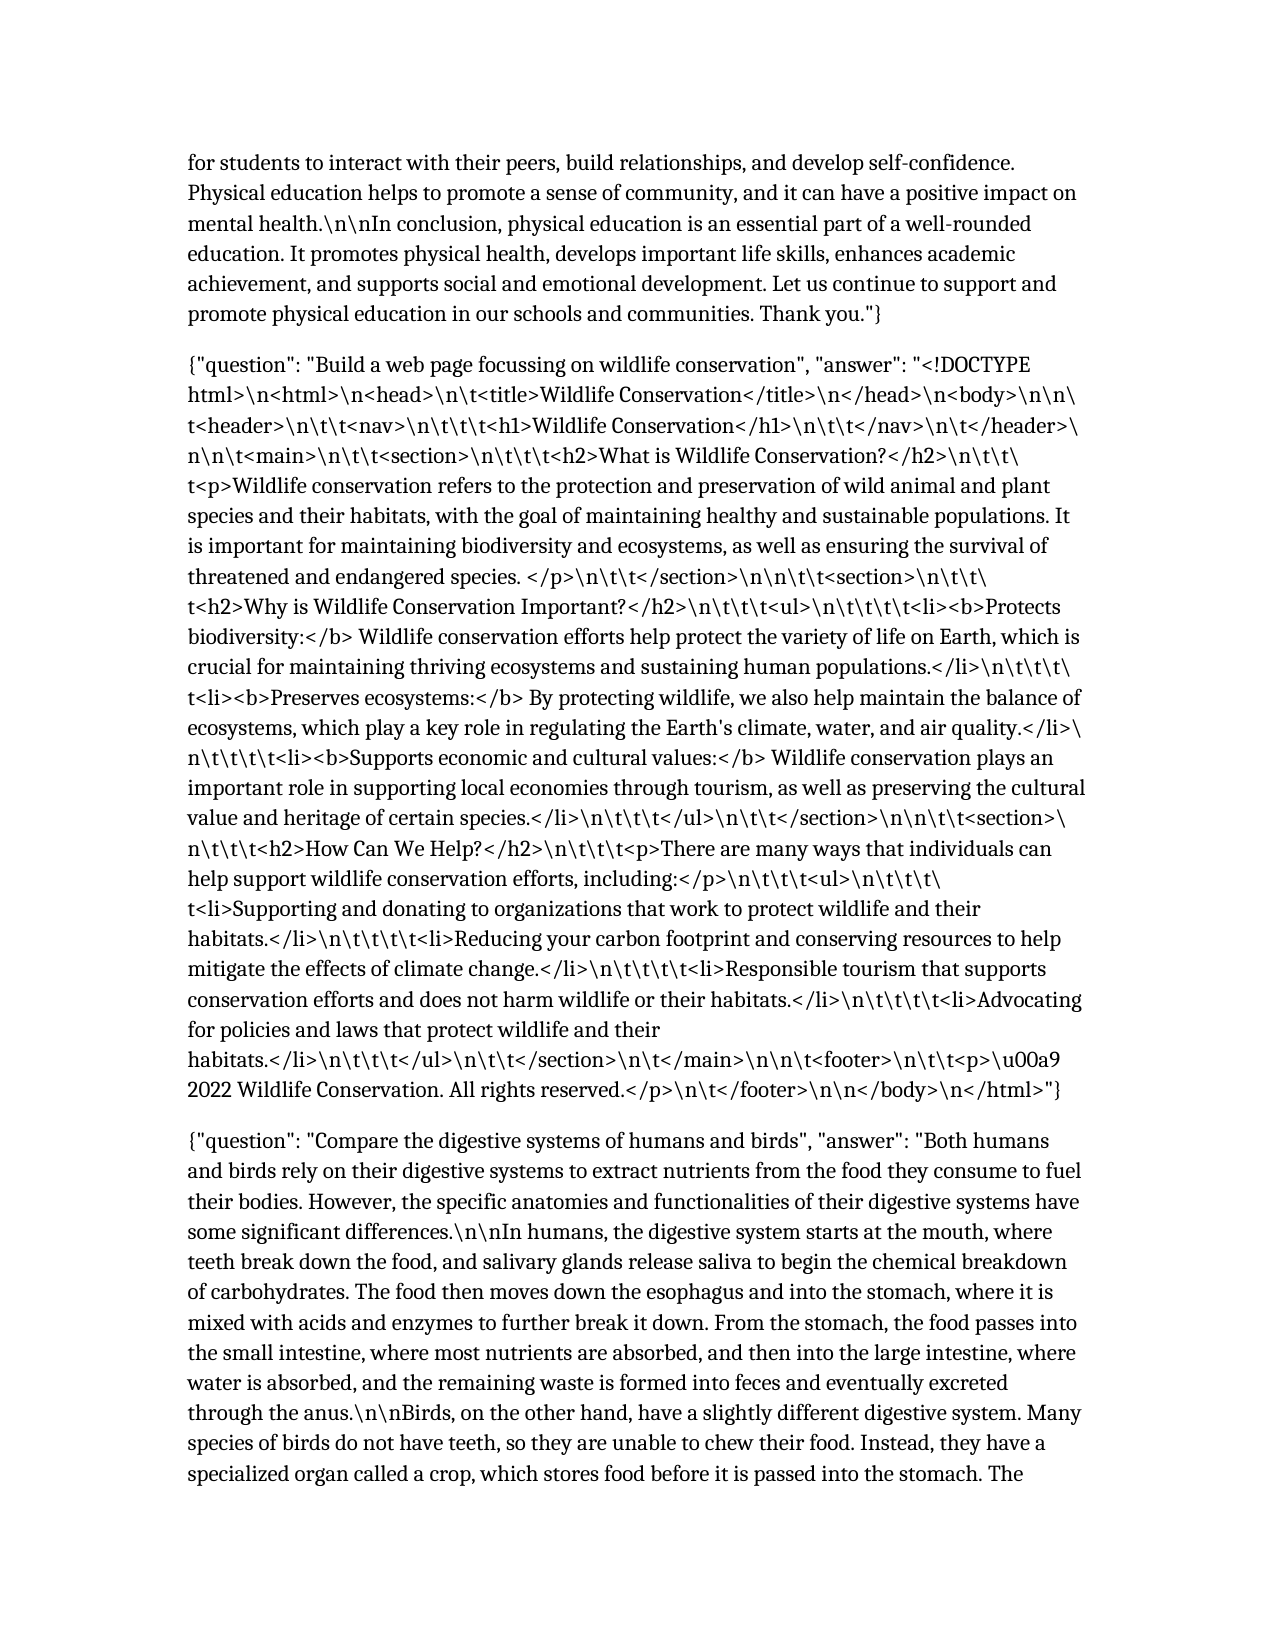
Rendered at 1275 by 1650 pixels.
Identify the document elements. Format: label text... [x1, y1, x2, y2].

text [187, 150, 1087, 327]
text {"question": "Build a web page focussing on wildlife conservation", "answer": "<!DOCTYPE html>\n<html>\n<head>\n\t<title>Wildlife Conservation</title>\n</head>\n<body>\n\n\t<header>\n\t\t<nav>\n\t\t\t<h1>Wildlife Conservation</h1>\n\t\t</nav>\n\t</header>\n\n\t<main>\n\t\t<section>\n\t\t\t<h2>What is Wildlife Conservation?</h2>\n\t\t\t<p>Wildlife conservation refers to the protection and preservation of wild animal and plant species and their habitats, with the goal of maintaining healthy and sustainable populations. It is important for maintaining biodiversity and ecosystems, as well as ensuring the survival of threatened and endangered species. </p>\n\t\t</section>\n\n\t\t<section>\n\t\t\t<h2>Why is Wildlife Conservation Important?</h2>\n\t\t\t<ul>\n\t\t\t\t<li><b>Protects biodiversity:</b> Wildlife conservation efforts help protect the variety of life on Earth, which is crucial for maintaining thriving ecosystems and sustaining human populations.</li>\n\t\t\t\t<li><b>Preserves ecosystems:</b> By protecting wildlife, we also help maintain the balance of ecosystems, which play a key role in regulating the Earth's climate, water, and air quality.</li>\n\t\t\t\t<li><b>Supports economic and cultural values:</b> Wildlife conservation plays an important role in supporting local economies through tourism, as well as preserving the cultural value and heritage of certain species.</li>\n\t\t\t</ul>\n\t\t</section>\n\n\t\t<section>\n\t\t\t<h2>How Can We Help?</h2>\n\t\t\t<p>There are many ways that individuals can help support wildlife conservation efforts, including:</p>\n\t\t\t<ul>\n\t\t\t\t<li>Supporting and donating to organizations that work to protect wildlife and their habitats.</li>\n\t\t\t\t<li>Reducing your carbon footprint and conserving resources to help mitigate the effects of climate change.</li>\n\t\t\t\t<li>Responsible tourism that supports conservation efforts and does not harm wildlife or their habitats.</li>\n\t\t\t\t<li>Advocating for policies and laws that protect wildlife and their habitats.</li>\n\t\t\t</ul>\n\t\t</section>\n\t</main>\n\n\t<footer>\n\t\t<p>\u00a9 2022 Wildlife Conservation. All rights reserved.</p>\n\t</footer>\n\n</body>\n</html>"} [187, 352, 1087, 1103]
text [187, 1128, 1087, 1487]
